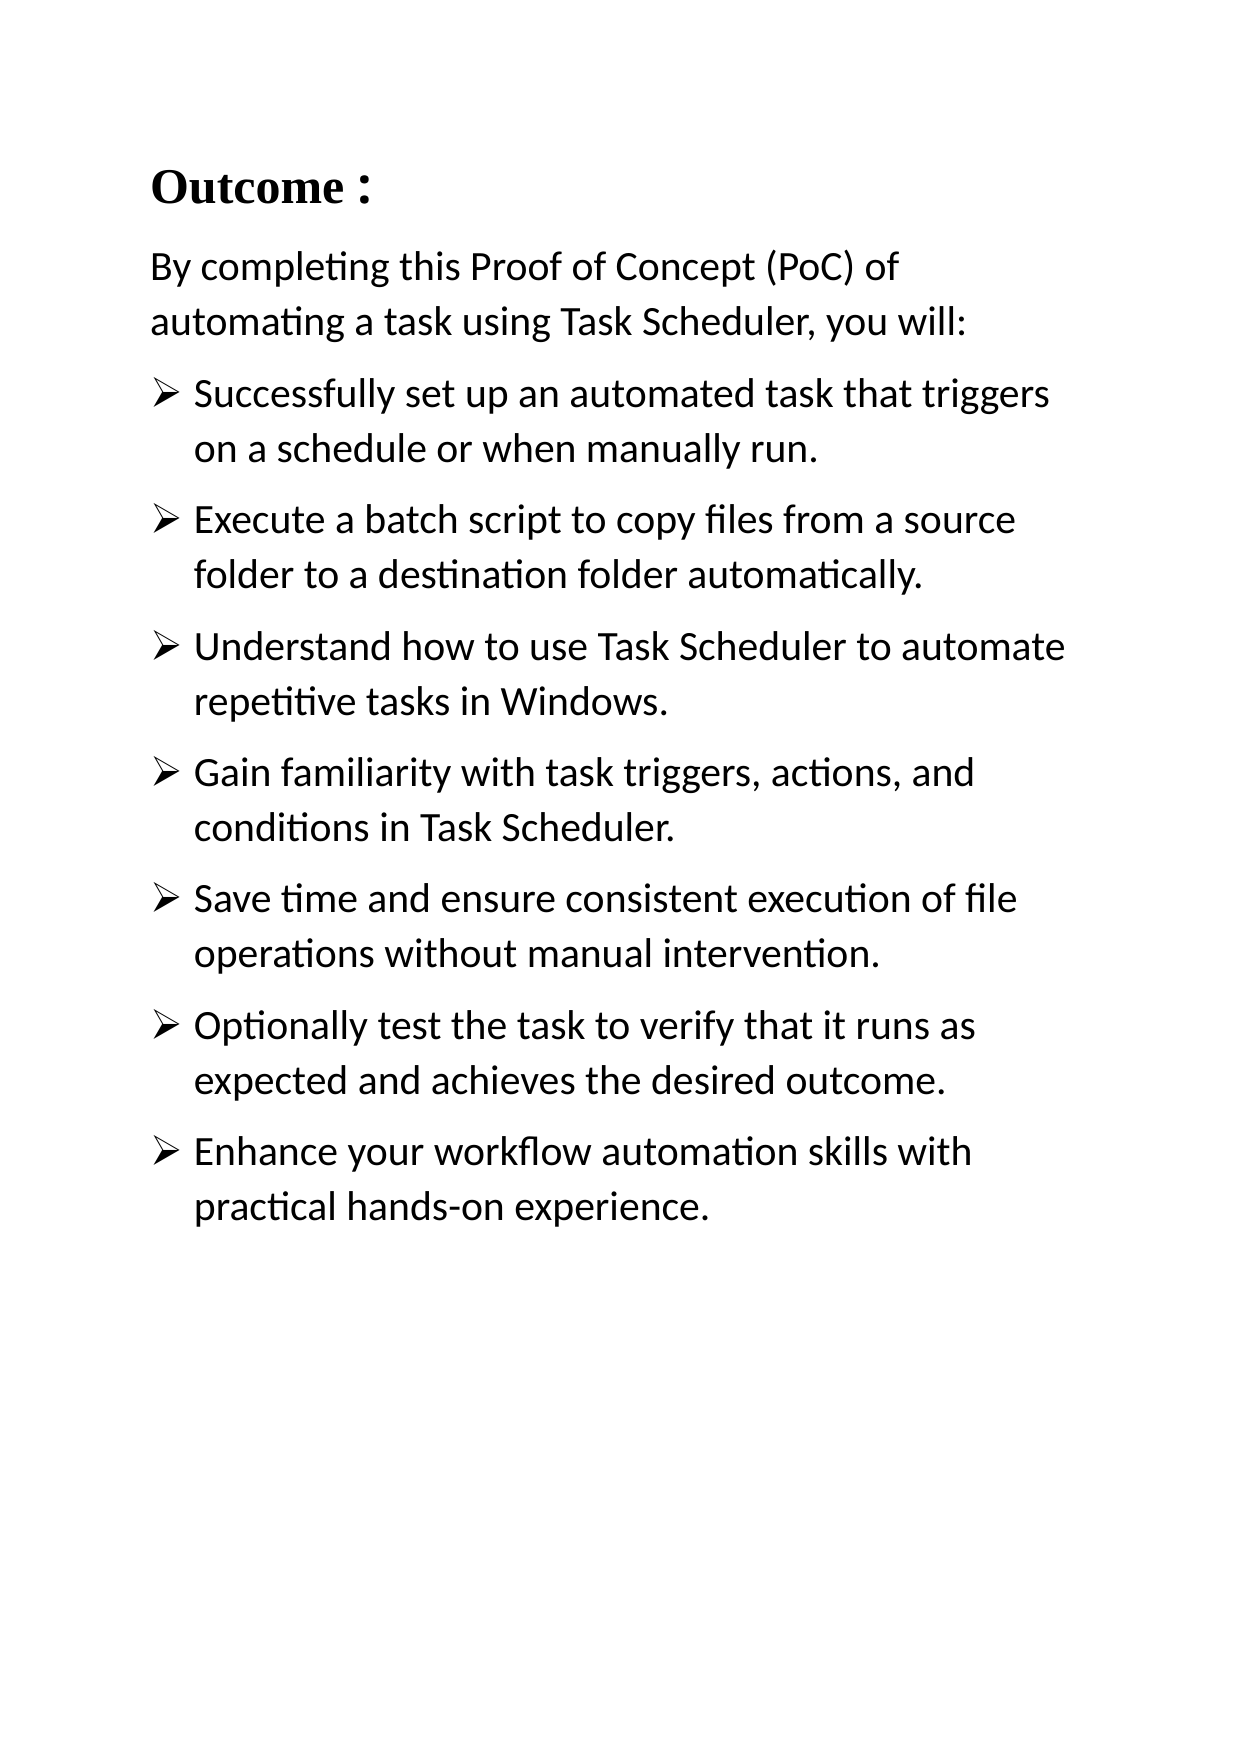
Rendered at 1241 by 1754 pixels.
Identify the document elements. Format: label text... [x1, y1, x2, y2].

list Enhance your workflow automation skills with practical hands-on experience. [150, 1125, 1090, 1231]
list Optionally test the task to verify that it runs as expected and achieves the desired outcome. [150, 999, 1090, 1105]
list Execute a batch script to copy files from a source folder to a destination folder automatically. [150, 493, 1090, 599]
list Gain familiarity with task triggers, actions, and conditions in Task Scheduler. [150, 746, 1090, 852]
list Save time and ensure consistent execution of file operations without manual intervention. [150, 872, 1090, 978]
text Outcome : [150, 150, 1090, 218]
text By completing this Proof of Concept (PoC) of automating a task using Task Scheduler, you will: [150, 240, 1090, 346]
list Successfully set up an automated task that triggers on a schedule or when manually run. [150, 367, 1090, 472]
list Understand how to use Task Scheduler to automate repetitive tasks in Windows. [150, 619, 1090, 725]
